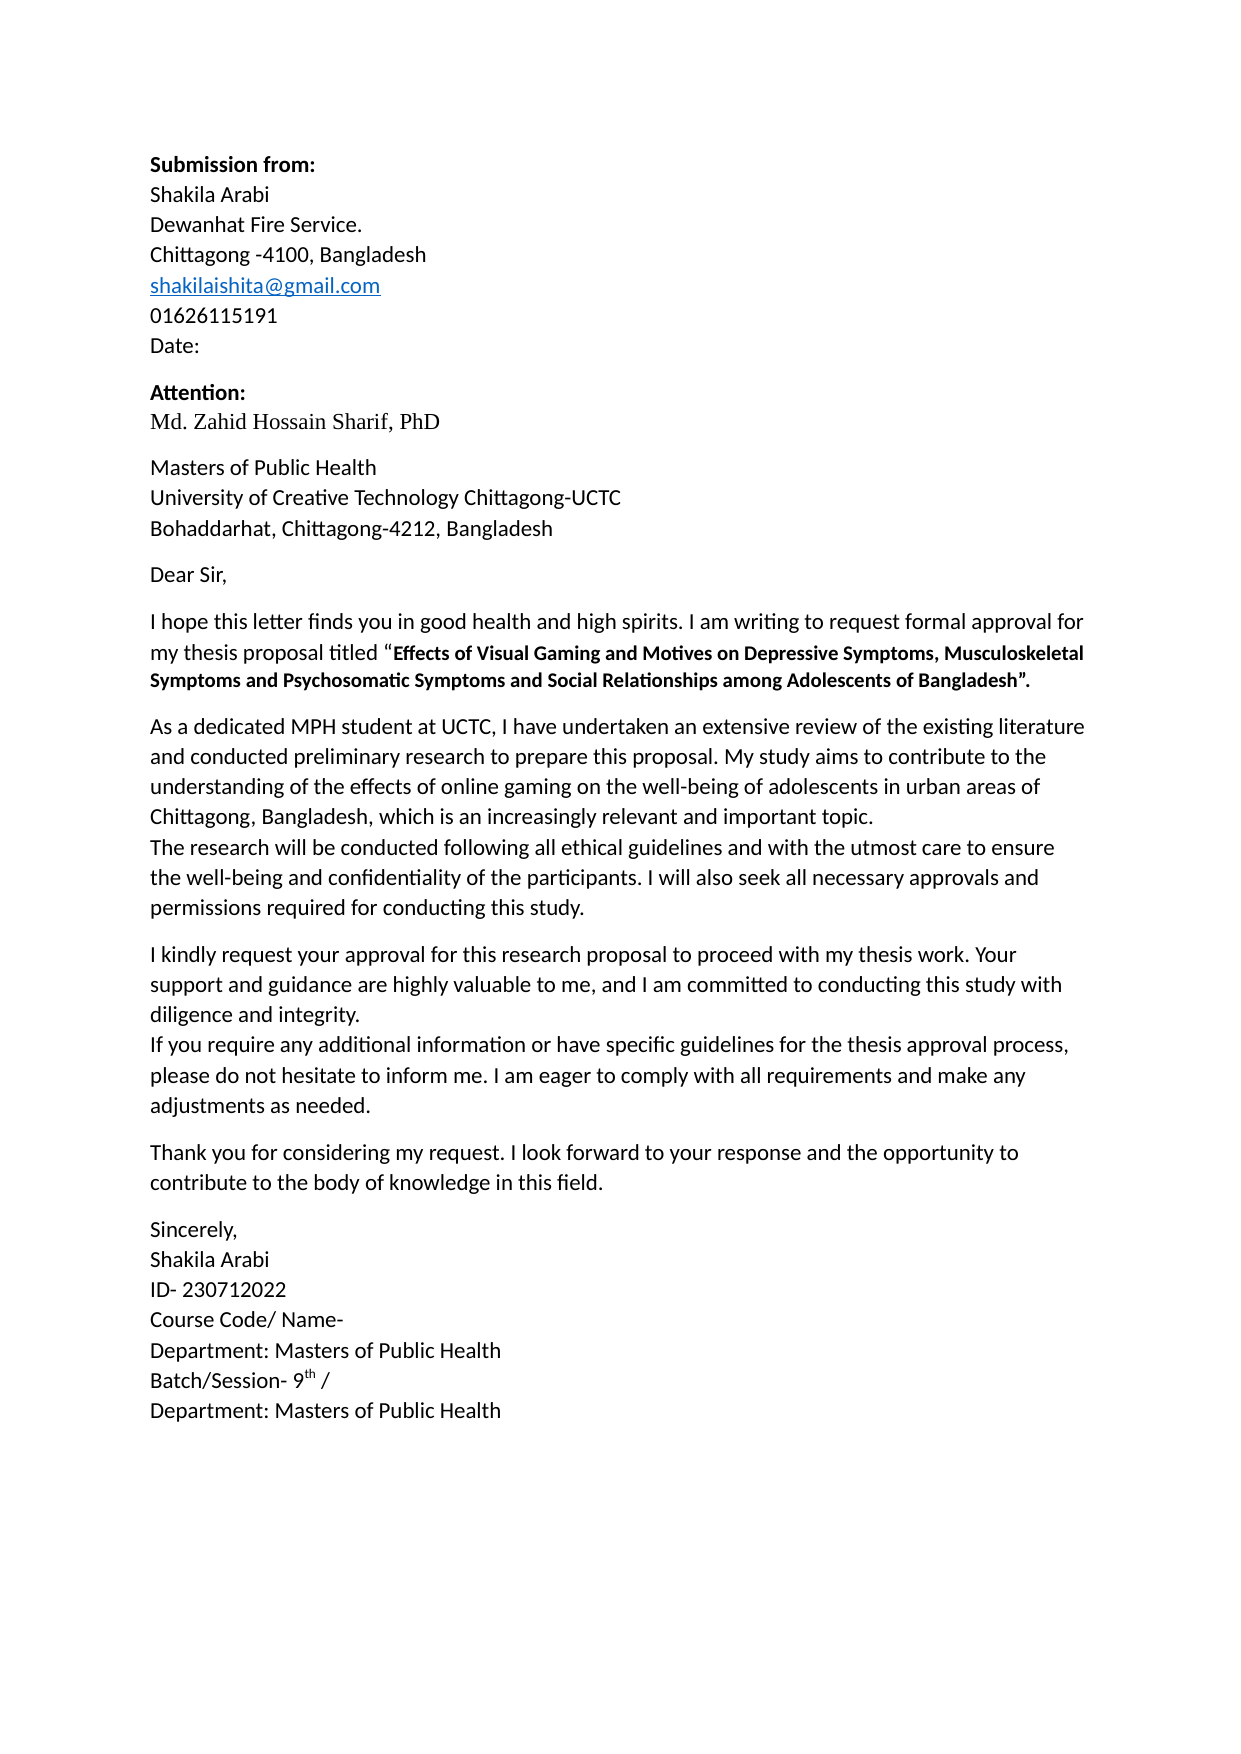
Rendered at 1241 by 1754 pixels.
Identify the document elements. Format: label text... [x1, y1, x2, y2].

text I kindly request your approval for this research proposal to proceed with my thesis work. Your support and guidance are highly valuable to me, and I am committed to conducting this study with diligence and integrity. If you require any additional information or have specific guidelines for the thesis approval process, please do not hesitate to inform me. I am eager to comply with all requirements and make any adjustments as needed. [150, 940, 1090, 1119]
text Dear Sir, [150, 561, 1090, 589]
text Sincerely, Shakila Arabi ID- 230712022 Course Code/ Name- Department: Masters of Public Health Batch/Session- 9th / Department: Masters of Public Health [150, 1215, 1090, 1424]
text Attention: Md. Zahid Hossain Sharif, PhD [150, 378, 1090, 434]
text Date of submission: Submission from: Shakila Arabi Dewanhat Fire Service. Chittagong -4100, Bangladesh shakilaishita@gmail.com 01626115191 Date: [150, 150, 1090, 359]
text Masters of Public Health University of Creative Technology Chittagong-UCTC Bohaddarhat, Chittagong-4212, Bangladesh [150, 453, 1090, 542]
text I hope this letter finds you in good health and high spirits. I am writing to request formal approval for my thesis proposal titled “Effects of Visual Gaming and Motives on Depressive Symptoms, Musculoskeletal Symptoms and Psychosomatic Symptoms and Social Relationships among Adolescents of Bangladesh”. [150, 607, 1090, 693]
text Thank you for considering my request. I look forward to your response and the opportunity to contribute to the body of knowledge in this field. [150, 1138, 1090, 1196]
text As a dedicated MPH student at UCTC, I have undertaken an extensive review of the existing literature and conducted preliminary research to prepare this proposal. My study aims to contribute to the understanding of the effects of online gaming on the well-being of adolescents in urban areas of Chittagong, Bangladesh, which is an increasingly relevant and important topic. The research will be conducted following all ethical guidelines and with the utmost care to ensure the well-being and confidentiality of the participants. I will also seek all necessary approvals and permissions required for conducting this study. [150, 712, 1090, 921]
